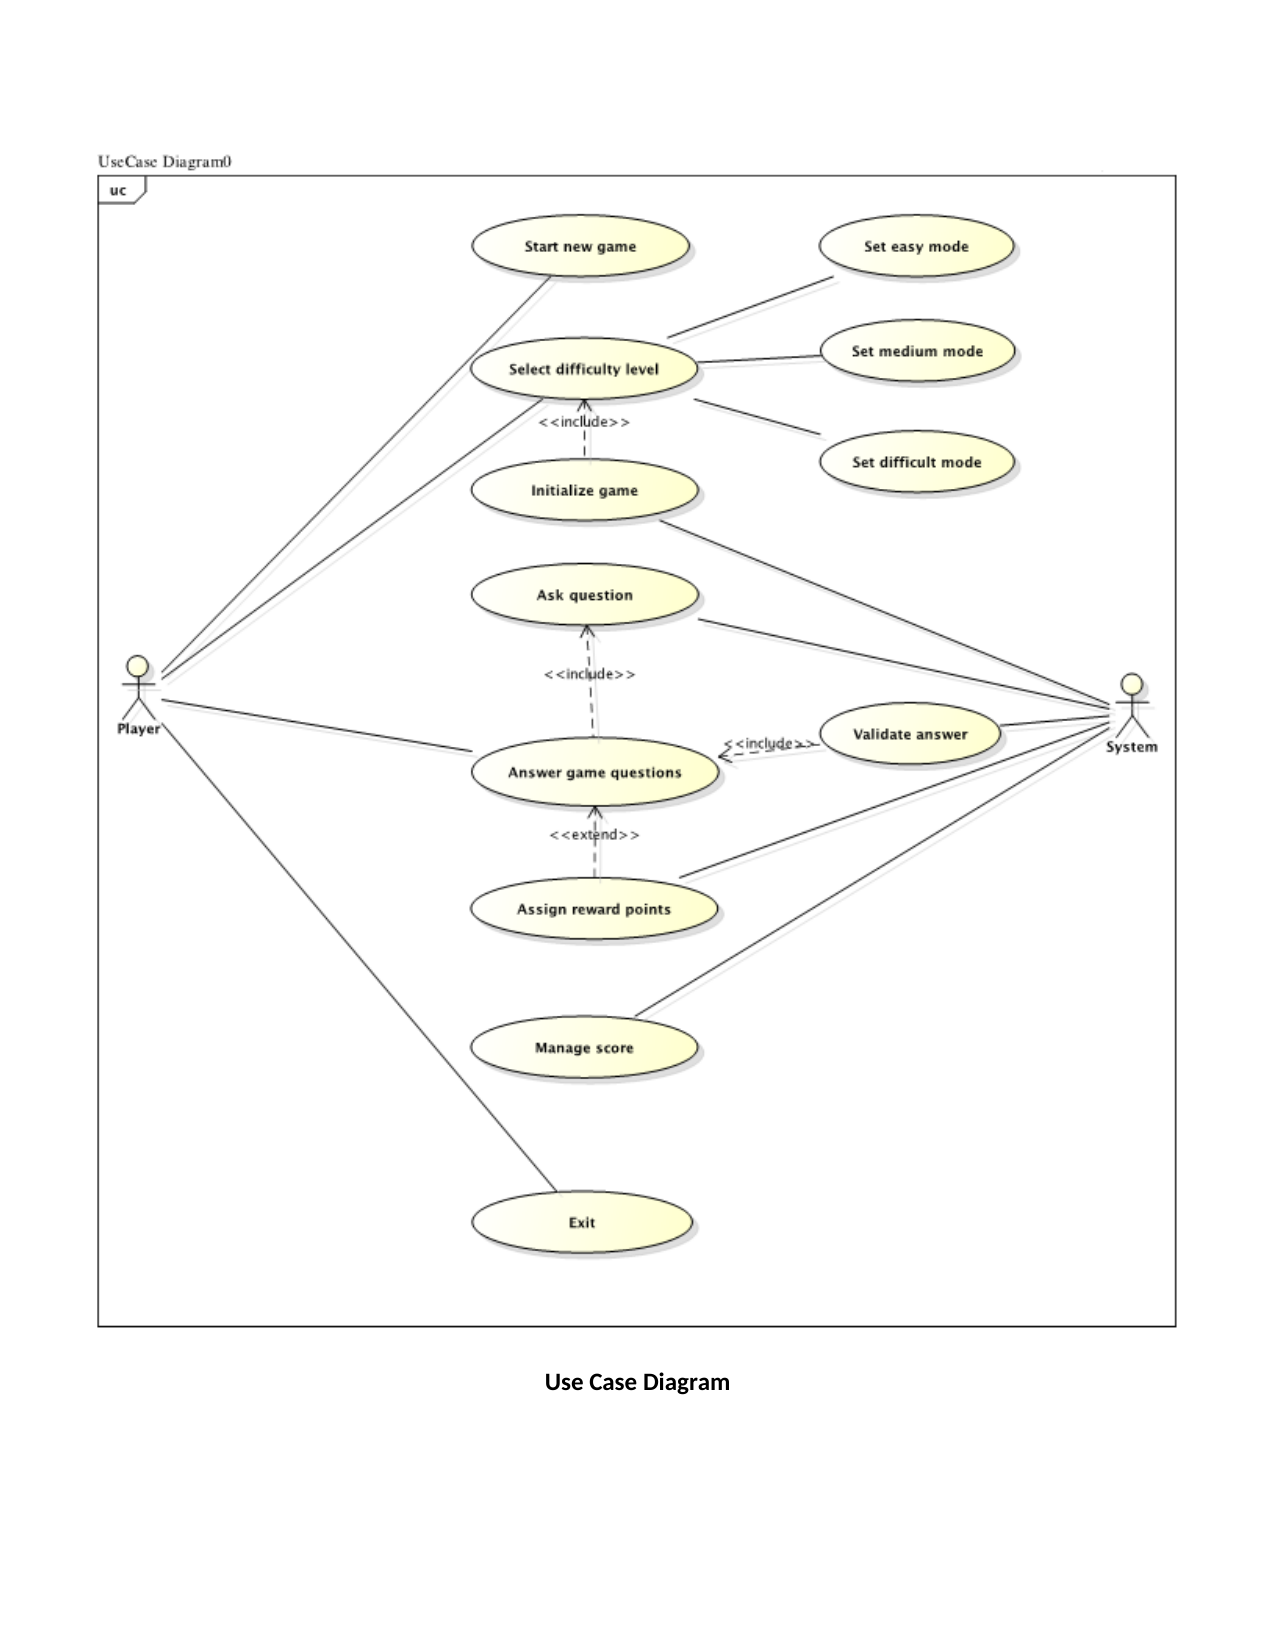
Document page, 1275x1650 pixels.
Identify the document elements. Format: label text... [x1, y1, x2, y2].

picture [82, 144, 1193, 1348]
text Use Case Diagram [45, 1366, 1230, 1397]
